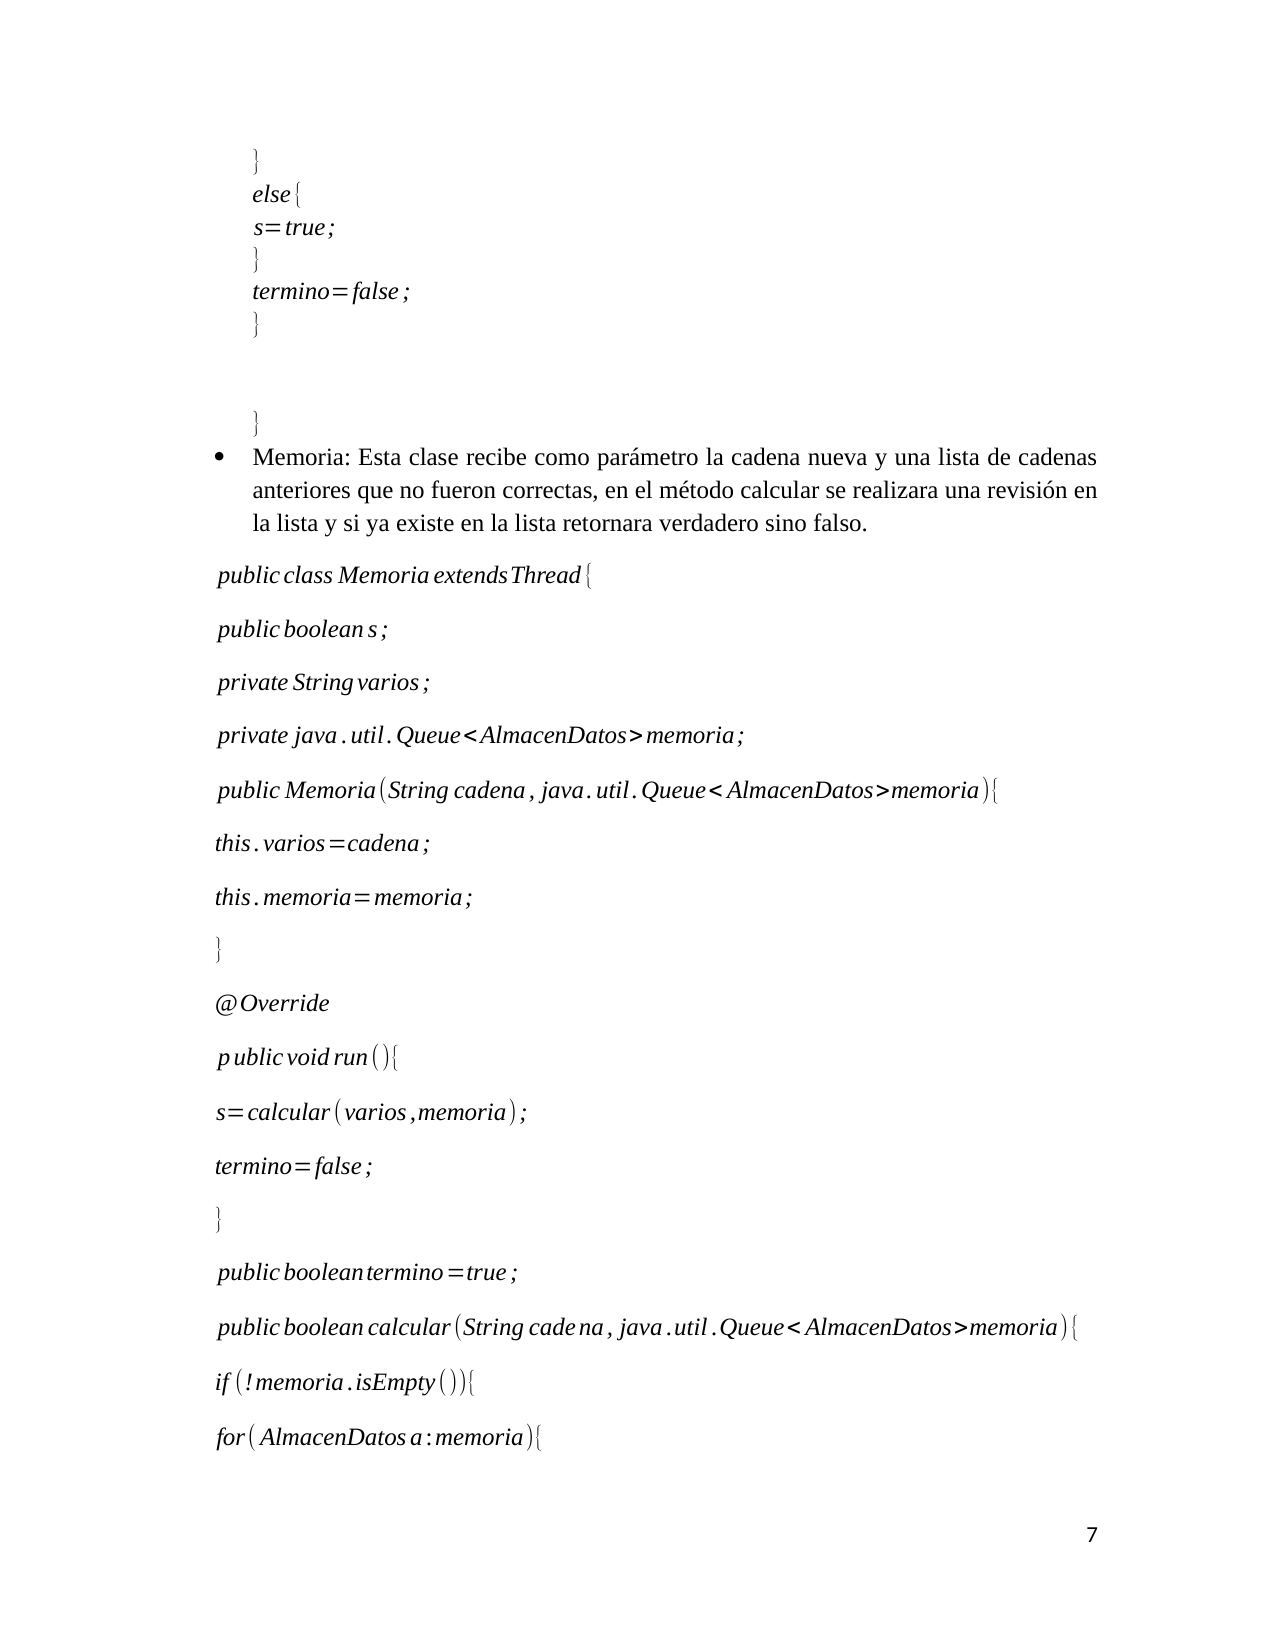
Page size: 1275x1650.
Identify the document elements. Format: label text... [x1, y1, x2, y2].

list Memoria: Esta clase recibe como parámetro la cadena nueva y una lista de cadenas anteriores que no fueron correctas, en el método calcular se realizara una revisión en la lista y si ya existe en la lista retornara verdadero sino falso. [215, 442, 1098, 537]
